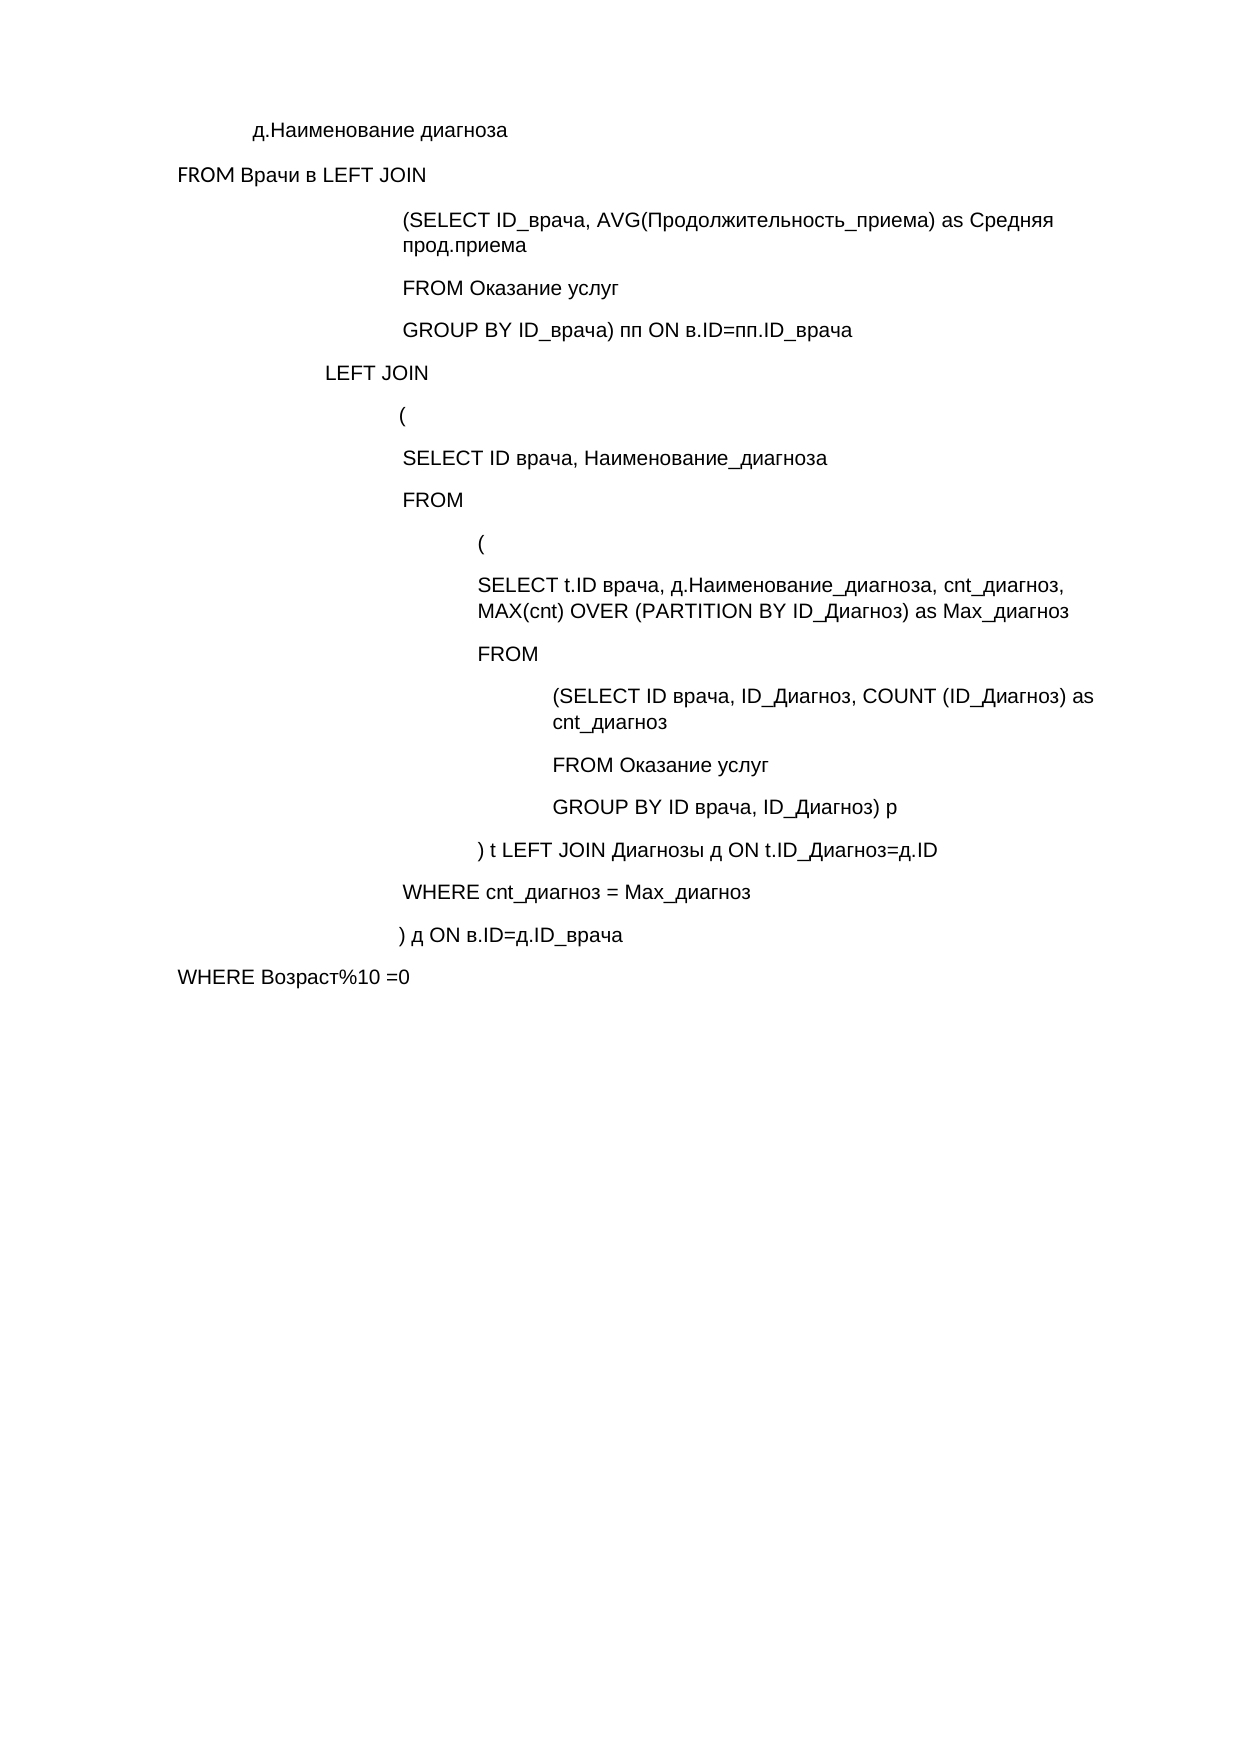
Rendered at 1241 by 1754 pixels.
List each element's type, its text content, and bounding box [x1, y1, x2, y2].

text FROM Врачи в LEFT JOIN [177, 161, 1152, 189]
text FROM Оказание услуг [327, 276, 1152, 300]
text FROM [327, 488, 1152, 512]
text ) д ON в.ID=д.ID_врача [177, 922, 1152, 946]
text (SELECT ID_врача, AVG(Продолжительность_приема) as Средняя прод.приема [402, 207, 1152, 257]
text GROUP BY ID врача, ID_Диагноз) p [477, 795, 1152, 819]
text (SELECT ID врача, ID_Диагноз, COUNT (ID_Диагноз) as cnt_диагноз [552, 684, 1152, 734]
text FROM [477, 642, 1152, 666]
text WHERE cnt_диагноз = Max_диагноз [327, 880, 1152, 904]
text SELECT t.ID врача, д.Наименование_диагноза, cnt_диагноз, MAX(cnt) OVER (PARTITION BY ID_Диагноз) as Max_диагноз [477, 573, 1152, 623]
text LEFT JOIN [177, 361, 1152, 385]
text ( [177, 403, 1152, 427]
text ) t LEFT JOIN Диагнозы д ON t.ID_Диагноз=д.ID [402, 837, 1152, 861]
text ( [402, 531, 1152, 555]
text SELECT ID врача, Наименование_диагноза [327, 446, 1152, 470]
text FROM Оказание услуг [477, 752, 1152, 776]
text д.Наименование диагноза [252, 118, 1152, 142]
text GROUP BY ID_врача) пп ON в.ID=пп.ID_врача [327, 318, 1152, 342]
text WHERE Возраст%10 =0 [177, 965, 1152, 989]
